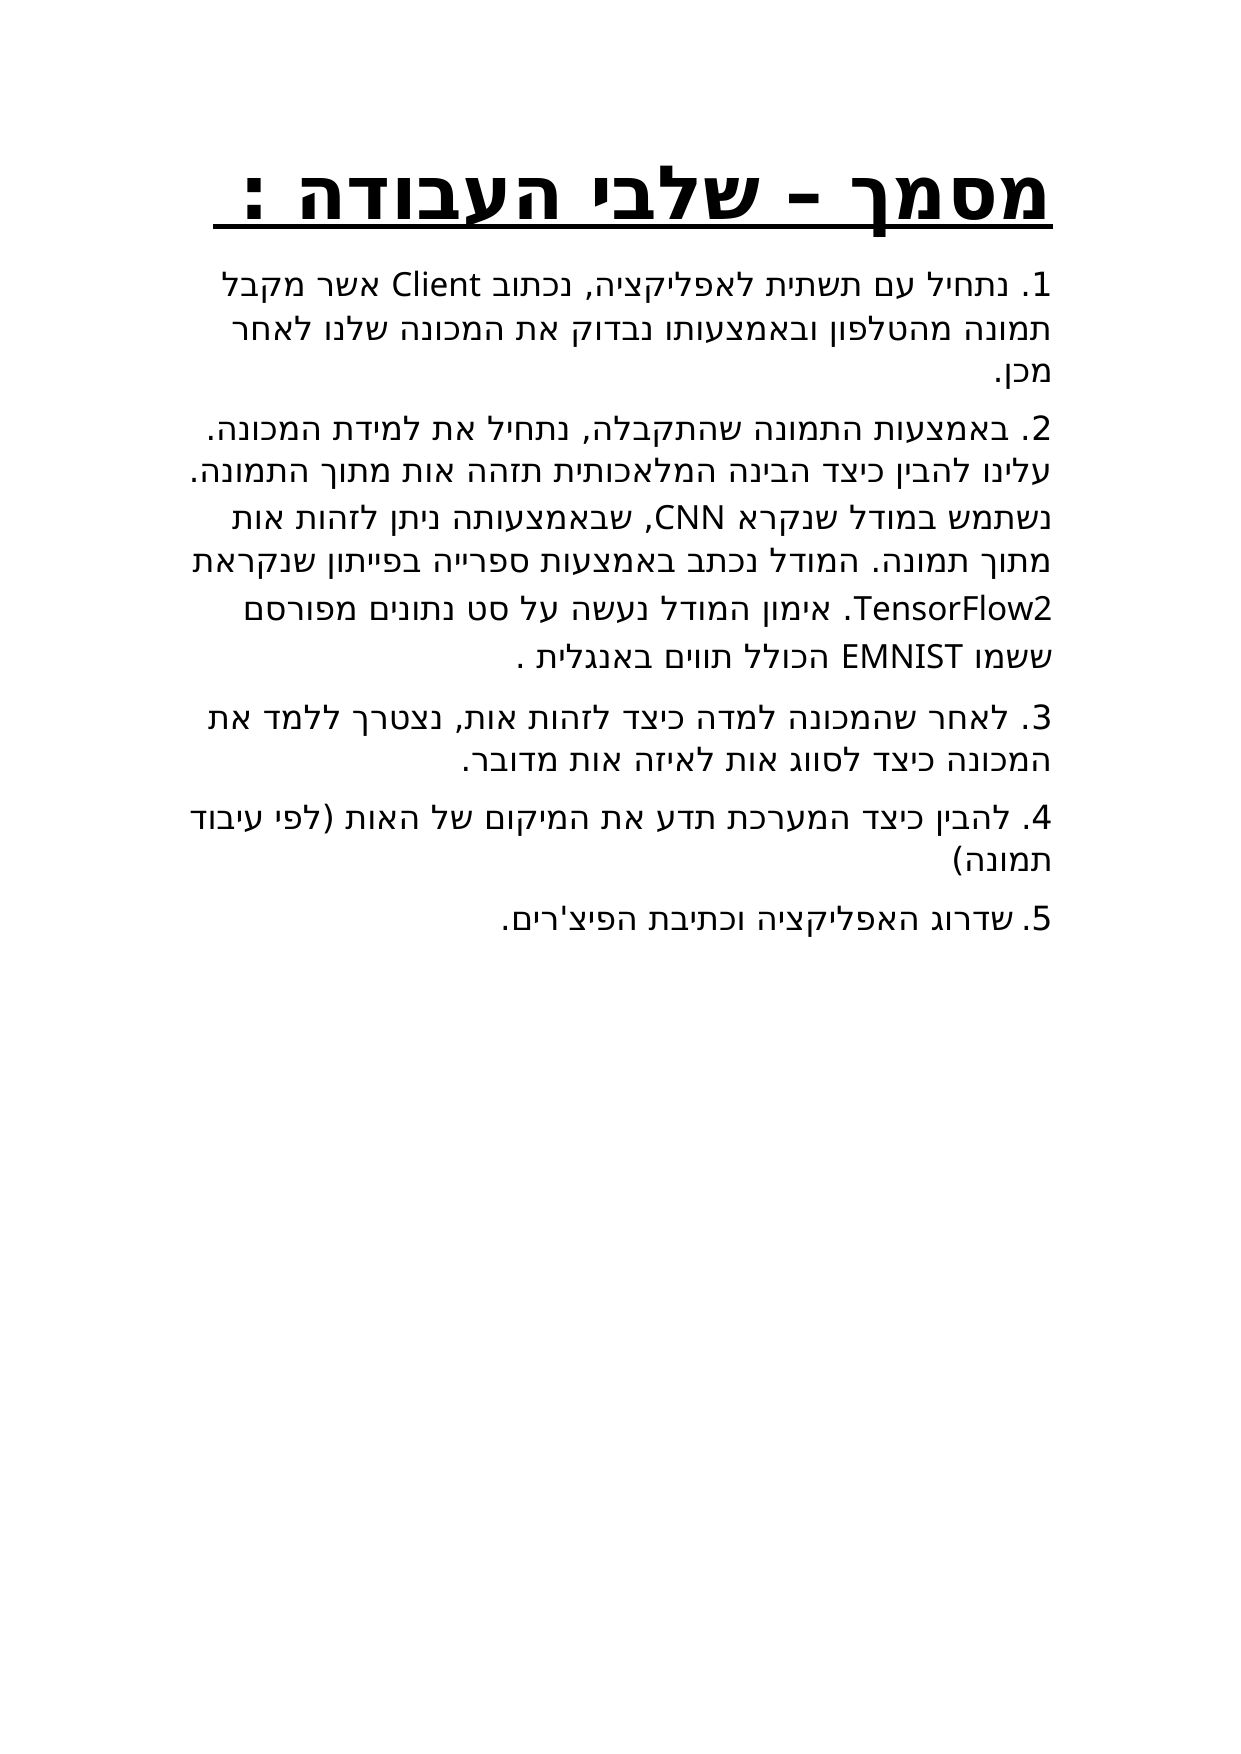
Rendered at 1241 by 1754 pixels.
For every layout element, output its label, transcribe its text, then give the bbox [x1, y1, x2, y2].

text 4. להבין כיצד המערכת תדע את המיקום של האות (לפי עיבוד תמונה) [187, 799, 1053, 879]
text 1. נתחיל עם תשתית לאפליקציה, נכתוב Client אשר מקבל תמונה מהטלפון ובאמצעותו נבדוק את המכונה שלנו לאחר מכן. [187, 261, 1053, 390]
text מסמך – שלבי העבודה : [187, 150, 1053, 237]
text 3. לאחר שהמכונה למדה כיצד לזהות אות, נצטרך ללמד את המכונה כיצד לסווג אות לאיזה אות מדובר. [187, 698, 1053, 779]
text 2. באמצעות התמונה שהתקבלה, נתחיל את למידת המכונה. עלינו להבין כיצד הבינה המלאכותית תזהה אות מתוך התמונה. נשתמש במודל שנקרא CNN, שבאמצעותה ניתן לזהות אות מתוך תמונה. המודל נכתב באמצעות ספרייה בפייתון שנקראת TensorFlow2. אימון המודל נעשה על סט נתונים מפורסם ששמו EMNIST הכולל תווים באנגלית . [187, 410, 1053, 678]
text 5. שדרוג האפליקציה וכתיבת הפיצ'רים. [187, 899, 1053, 938]
